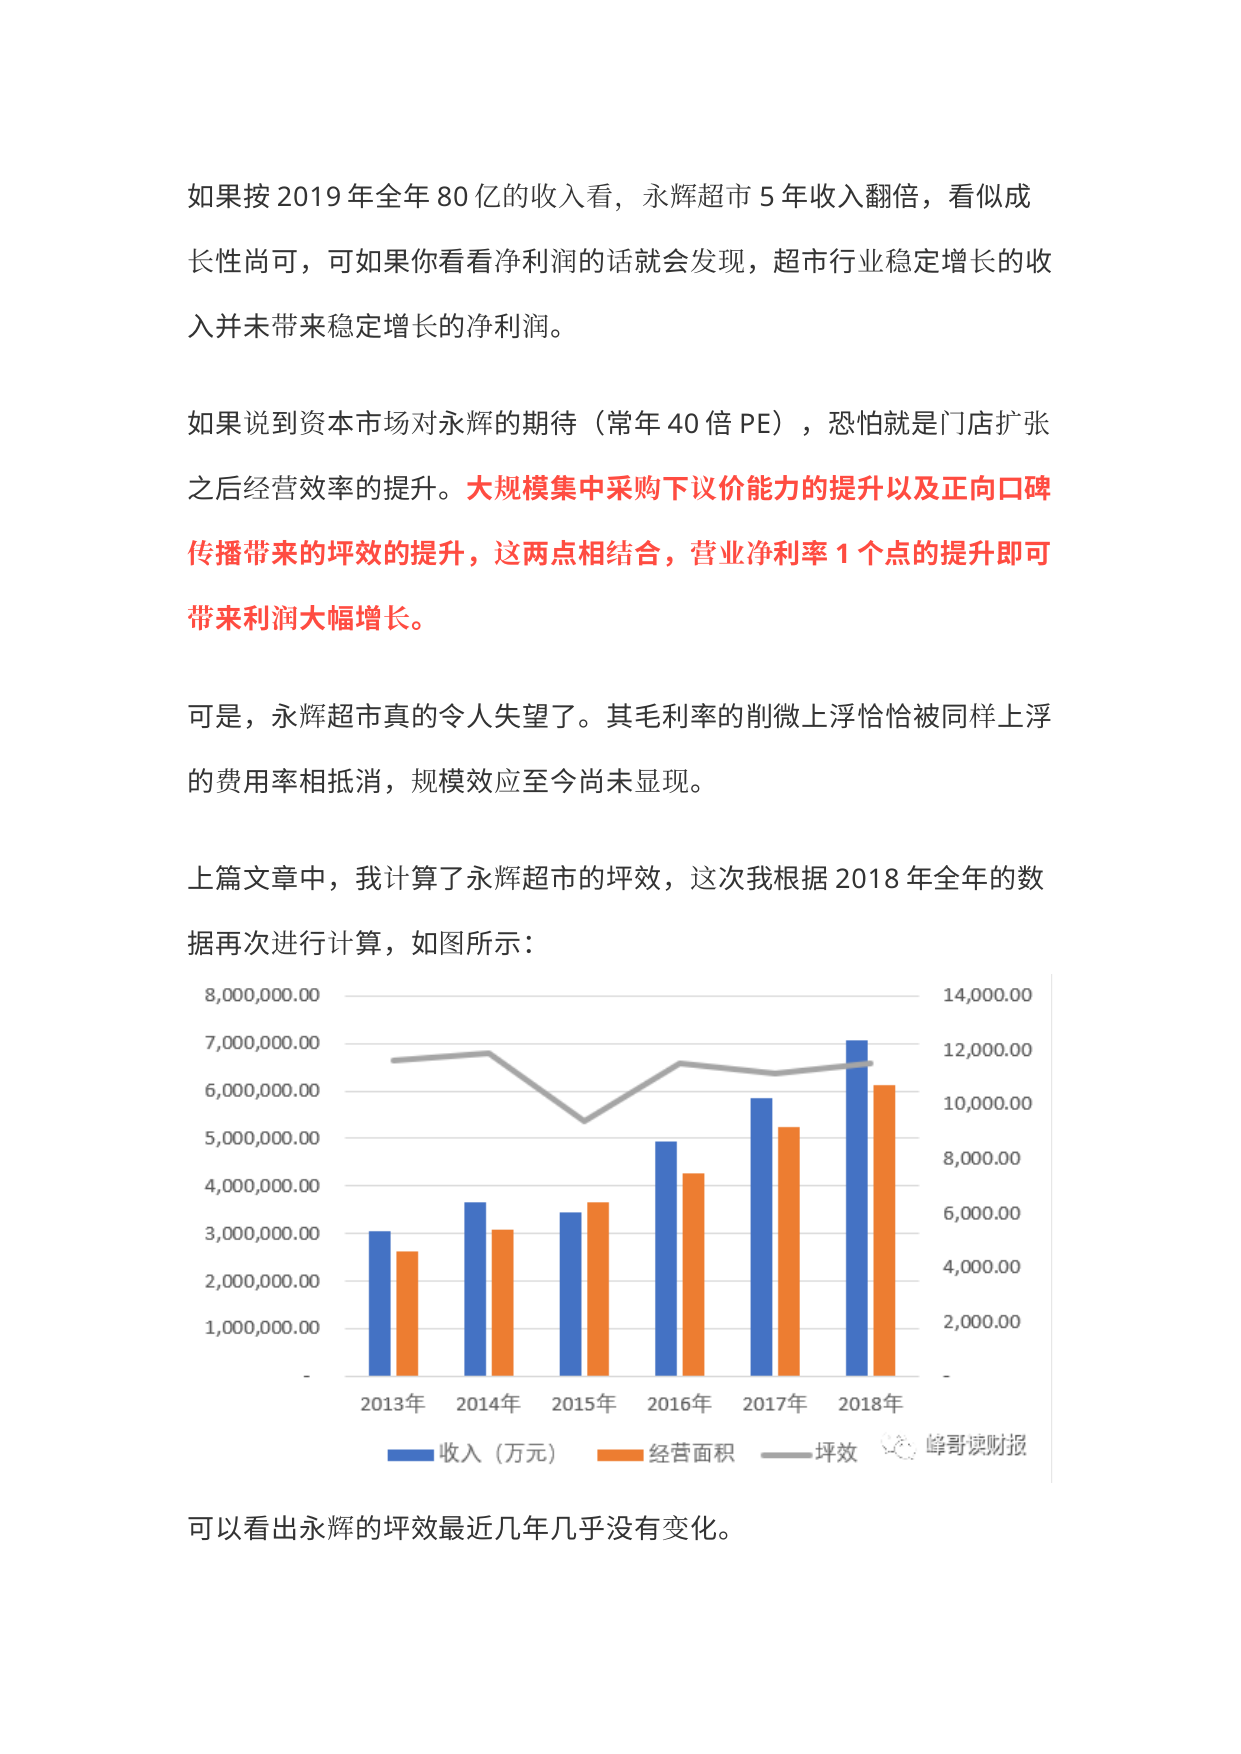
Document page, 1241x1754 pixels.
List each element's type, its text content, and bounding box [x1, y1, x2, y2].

text 如果按2019年全年80亿的收入看，永辉超市5年收入翻倍，看似成长性尚可，可如果你看看净利润的话就会发现，超市行业稳定增长的收入并未带来稳定增长的净利润。 [187, 162, 1053, 357]
text 可是，永辉超市真的令人失望了。其毛利率的削微上浮恰恰被同样上浮的费用率相抵消，规模效应至今尚未显现。 [187, 682, 1053, 812]
text 如果说到资本市场对永辉的期待（常年40倍PE），恐怕就是门店扩张之后经营效率的提升。大规模集中采购下议价能力的提升以及正向口碑传播带来的坪效的提升，这两点相结合，营业净利率1个点的提升即可带来利润大幅增长。 [187, 389, 1053, 649]
picture [187, 974, 1053, 1483]
text 可以看出永辉的坪效最近几年几乎没有变化。 [187, 1494, 1053, 1559]
text 上篇文章中，我计算了永辉超市的坪效，这次我根据2018年全年的数据再次进行计算，如图所示： [187, 844, 1053, 974]
